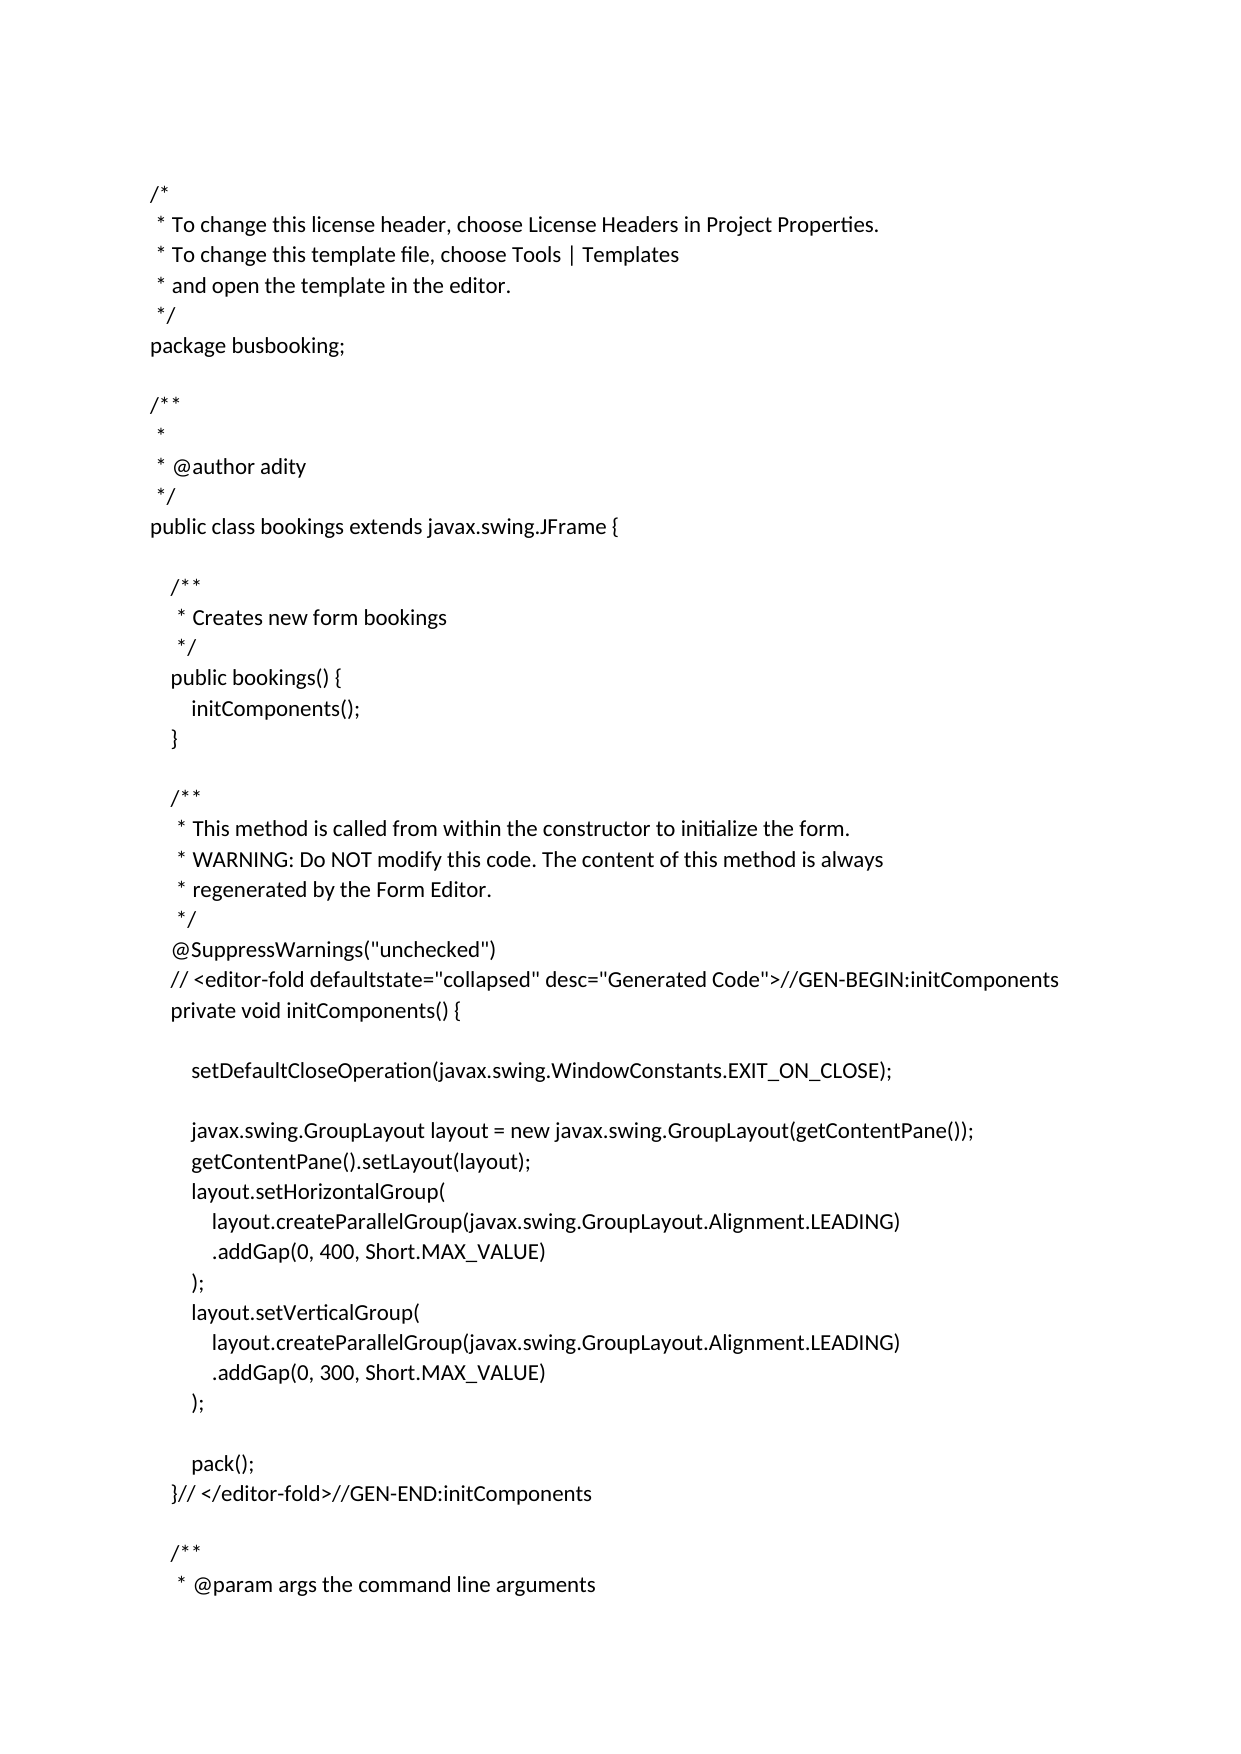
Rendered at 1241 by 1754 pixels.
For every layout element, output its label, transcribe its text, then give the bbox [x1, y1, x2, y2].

text */ [150, 482, 1090, 510]
text setDefaultCloseOperation(javax.swing.WindowConstants.EXIT_ON_CLOSE); [150, 1056, 1090, 1084]
text * @author adity [150, 452, 1090, 480]
text */ [150, 301, 1090, 329]
text /** [150, 784, 1090, 812]
text private void initComponents() { [150, 996, 1090, 1024]
text layout.setVerticalGroup( [150, 1298, 1090, 1326]
text package busbooking; [150, 331, 1090, 359]
text // <editor-fold defaultstate="collapsed" desc="Generated Code">//GEN-BEGIN:initComponents [150, 966, 1090, 994]
text }// </editor-fold>//GEN-END:initComponents [150, 1479, 1090, 1507]
text .addGap(0, 300, Short.MAX_VALUE) [150, 1358, 1090, 1386]
text /** [150, 1539, 1090, 1568]
text /** [150, 392, 1090, 420]
text * regenerated by the Form Editor. [150, 875, 1090, 903]
text javax.swing.GroupLayout layout = new javax.swing.GroupLayout(getContentPane()); [150, 1117, 1090, 1145]
text */ [150, 905, 1090, 933]
text @SuppressWarnings("unchecked") [150, 935, 1090, 963]
text */ [150, 633, 1090, 661]
text getContentPane().setLayout(layout); [150, 1147, 1090, 1175]
text layout.createParallelGroup(javax.swing.GroupLayout.Alignment.LEADING) [150, 1207, 1090, 1235]
text ); [150, 1388, 1090, 1417]
text * Creates new form bookings [150, 603, 1090, 631]
text * To change this template file, choose Tools | Templates [150, 241, 1090, 269]
text * [150, 422, 1090, 450]
text * This method is called from within the constructor to initialize the form. [150, 814, 1090, 843]
text ); [150, 1268, 1090, 1296]
text layout.createParallelGroup(javax.swing.GroupLayout.Alignment.LEADING) [150, 1328, 1090, 1356]
text initComponents(); [150, 694, 1090, 722]
text pack(); [150, 1449, 1090, 1477]
text /** [150, 573, 1090, 601]
text * WARNING: Do NOT modify this code. The content of this method is always [150, 845, 1090, 873]
text } [150, 724, 1090, 752]
text * @param args the command line arguments [150, 1570, 1090, 1598]
text * and open the template in the editor. [150, 271, 1090, 299]
text * To change this license header, choose License Headers in Project Properties. [150, 210, 1090, 238]
text public class bookings extends javax.swing.JFrame { [150, 512, 1090, 541]
text public bookings() { [150, 663, 1090, 692]
text /* [150, 180, 1090, 208]
text .addGap(0, 400, Short.MAX_VALUE) [150, 1237, 1090, 1266]
text layout.setHorizontalGroup( [150, 1177, 1090, 1205]
